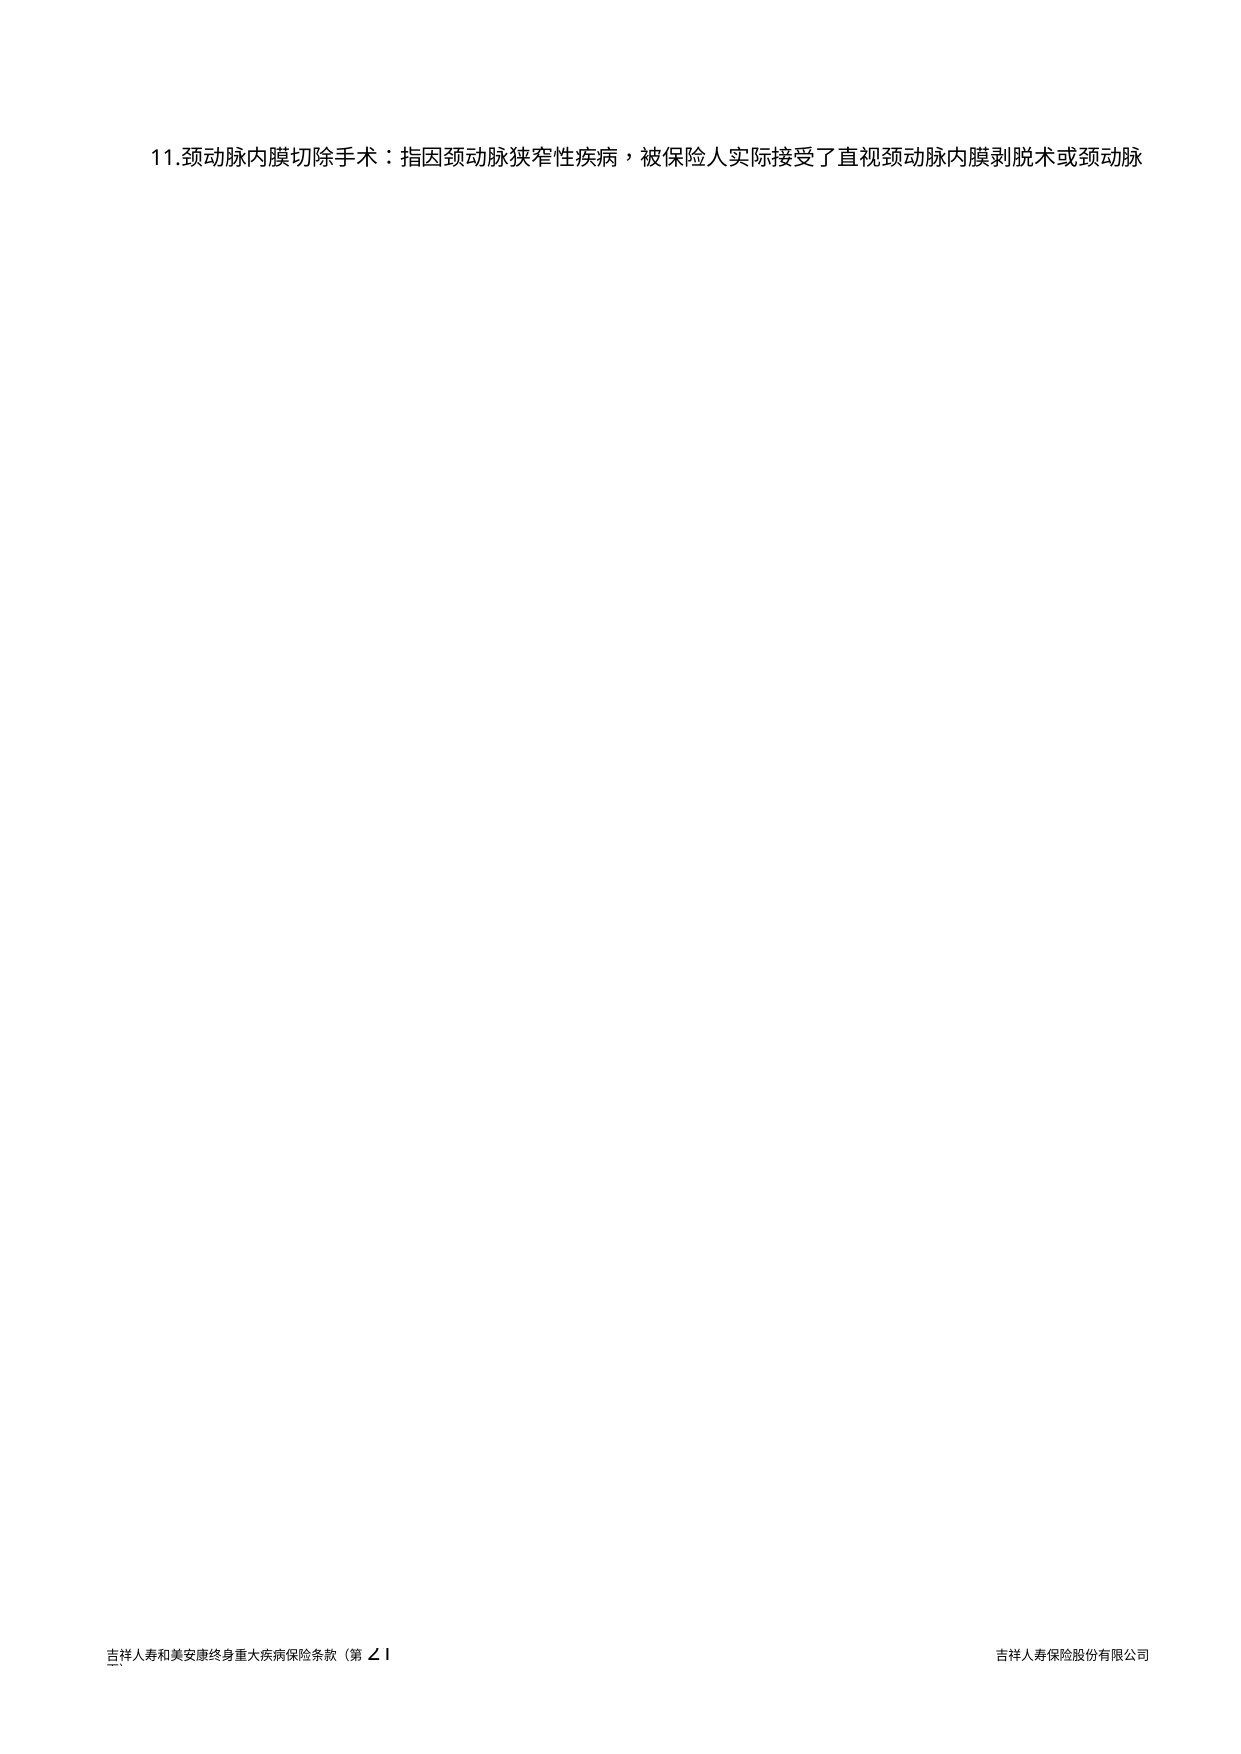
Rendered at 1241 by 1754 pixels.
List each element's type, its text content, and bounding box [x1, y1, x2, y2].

text 11.颈动脉内膜切除手术：指因颈动脉狭窄性疾病，被保险人实际接受了直视颈动脉内膜剥脱术或颈动脉 [150, 142, 1173, 171]
